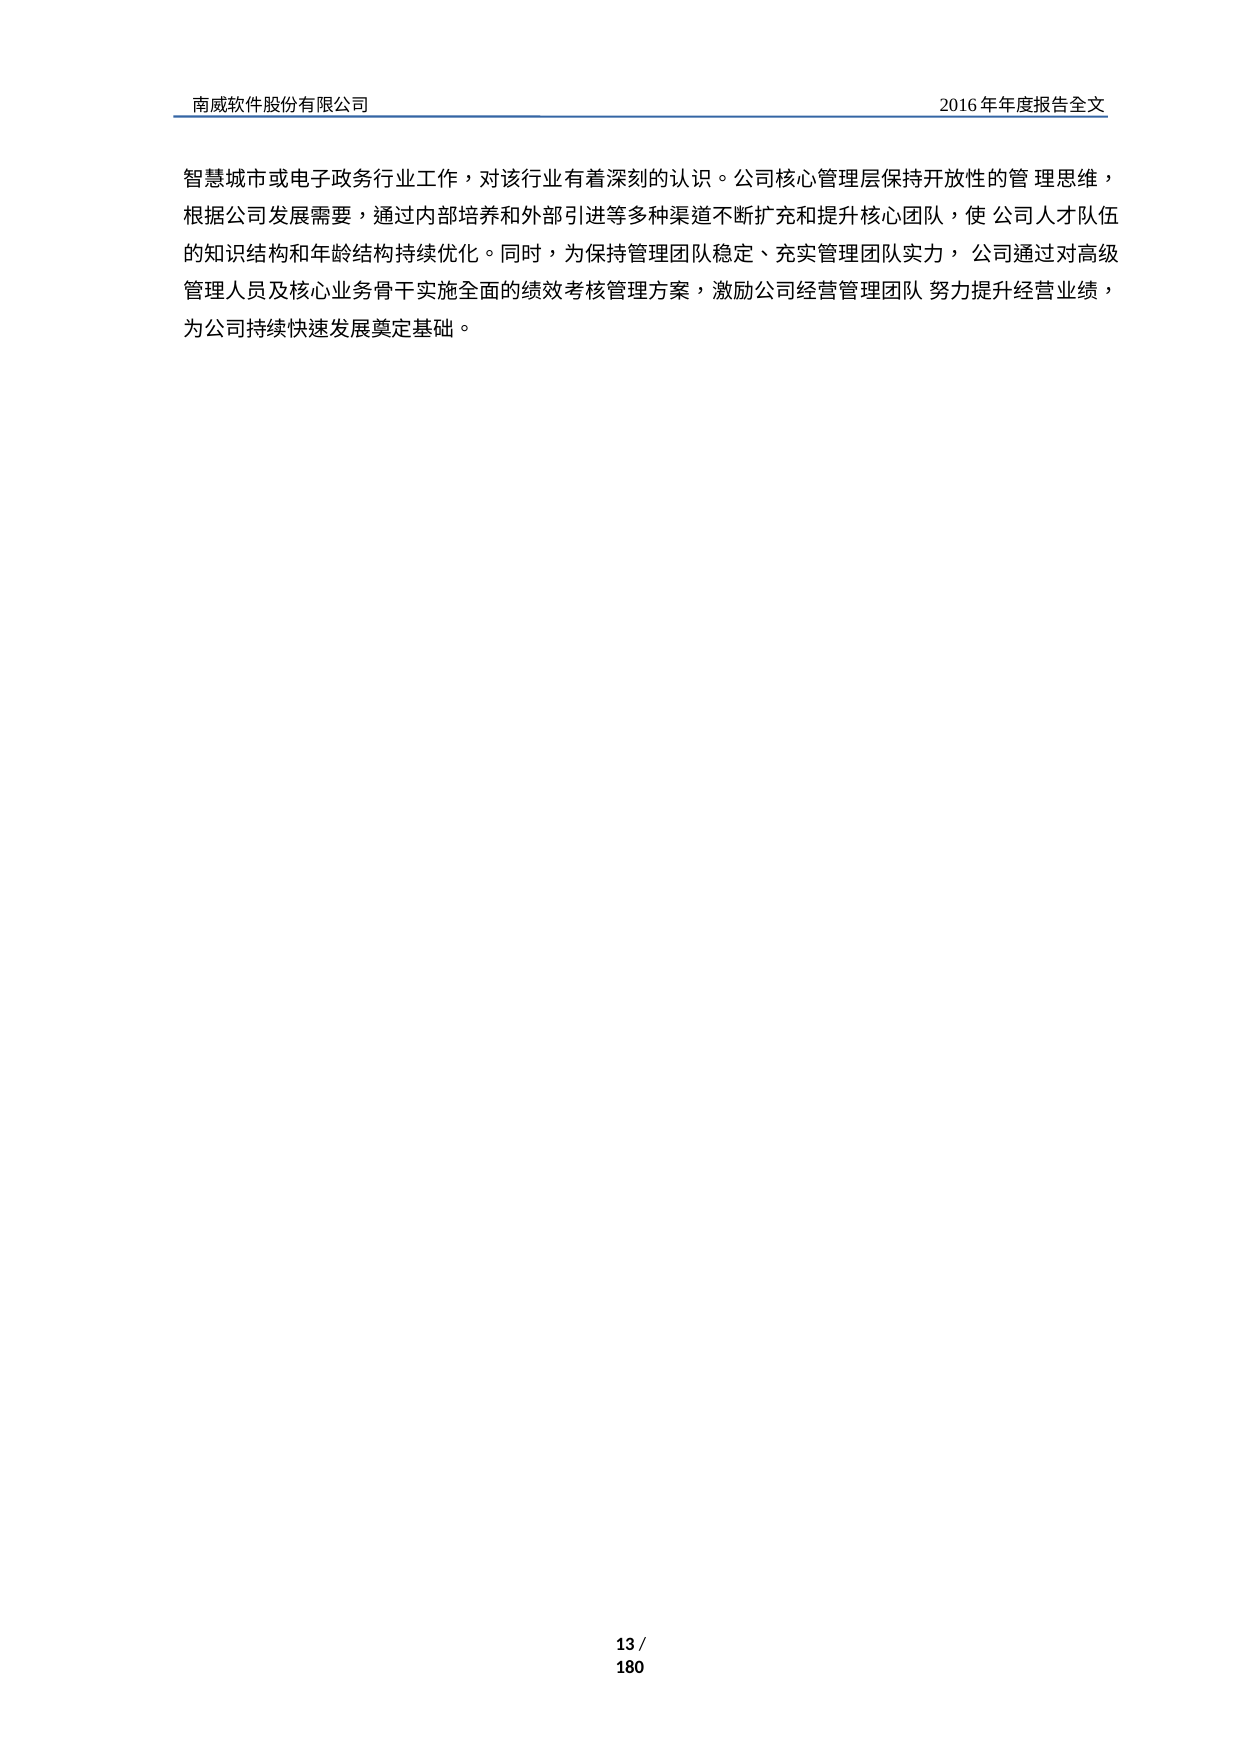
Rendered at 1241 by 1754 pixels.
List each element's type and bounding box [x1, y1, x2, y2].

text [183, 156, 1120, 343]
